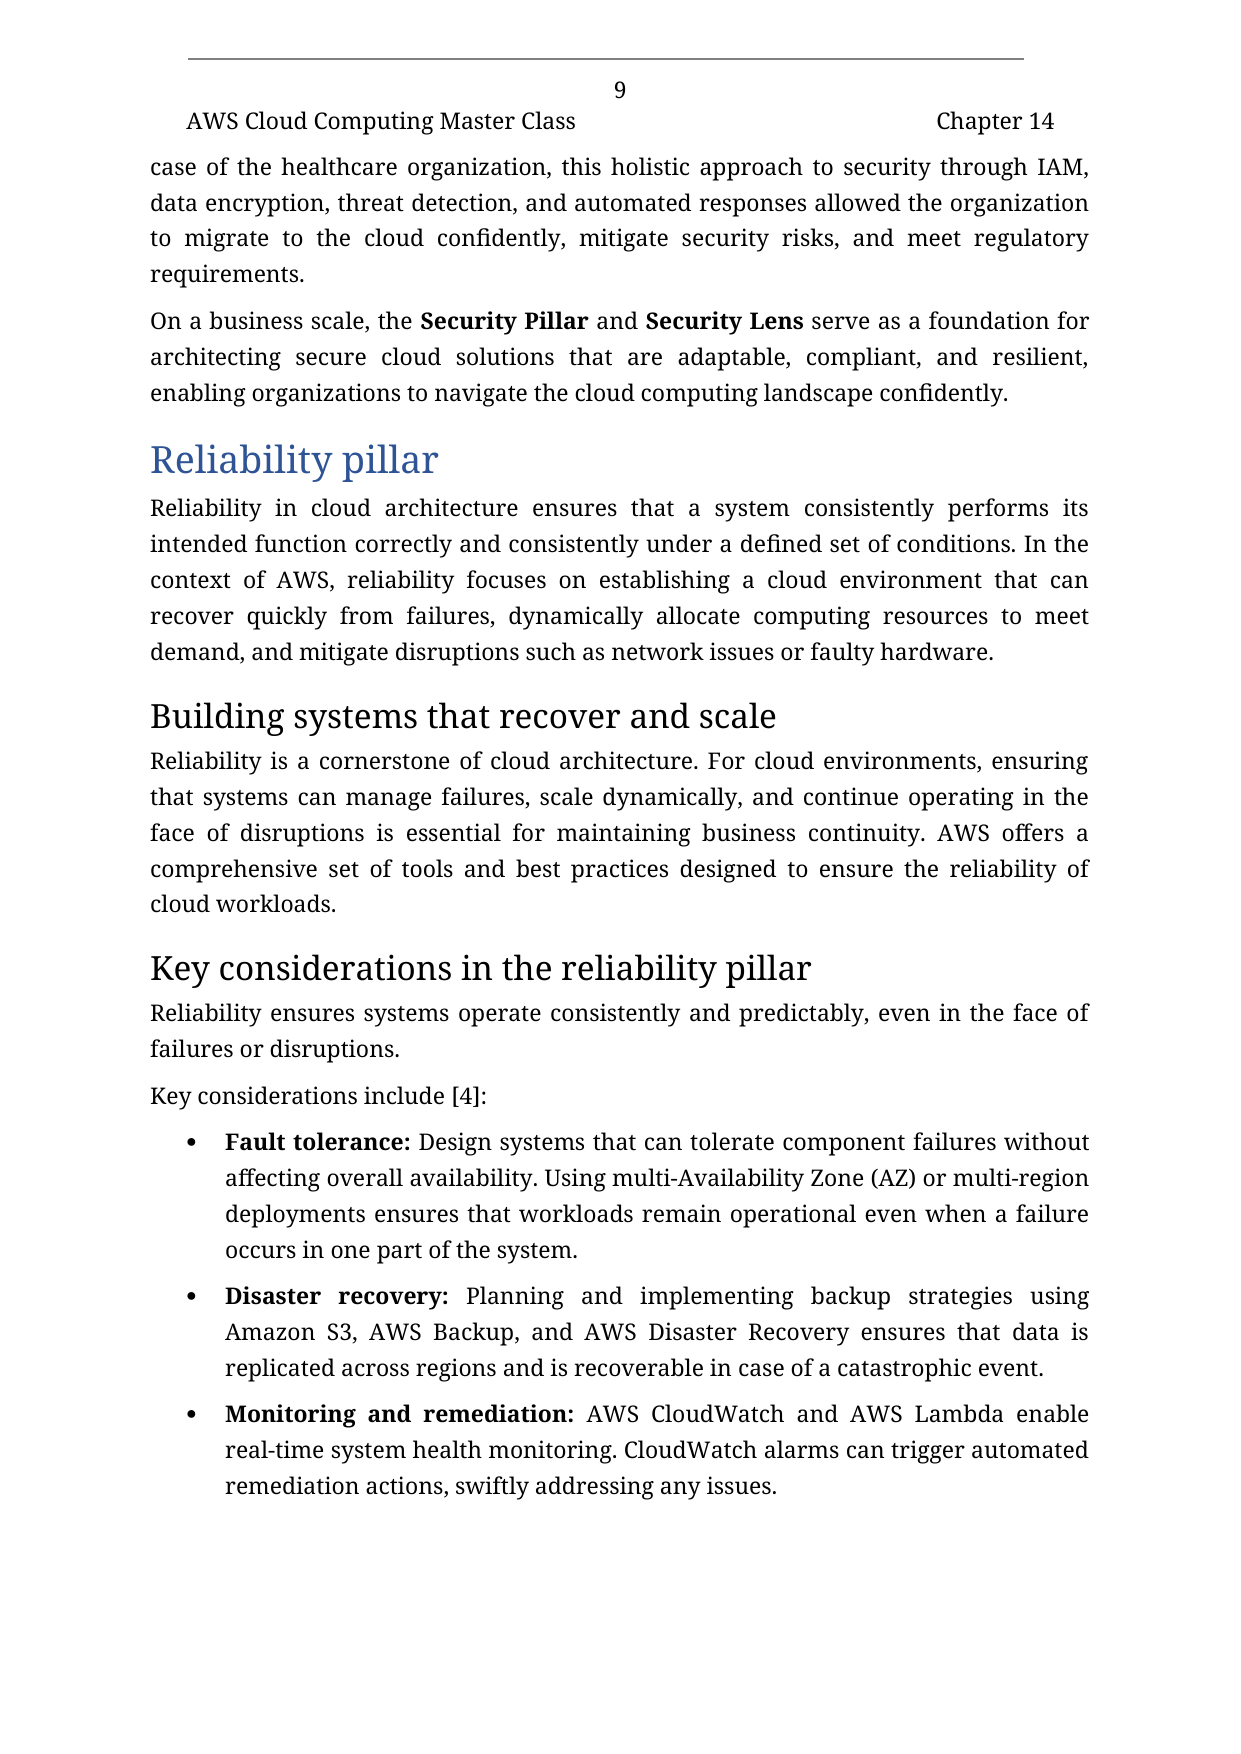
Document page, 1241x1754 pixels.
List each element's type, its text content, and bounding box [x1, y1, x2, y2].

list Fault tolerance: Design systems that can tolerate component failures without affecting overall availability. Using multi-Availability Zone (AZ) or multi-region deployments ensures that workloads remain operational even when a failure occurs in one part of the system. [187, 1126, 1090, 1265]
subtitle Building systems that recover and scale [150, 692, 1090, 738]
text Reliability ensures systems operate consistently and predictably, even in the face of failures or disruptions. [150, 997, 1090, 1064]
subtitle Reliability pillar [150, 433, 1090, 484]
list Disaster recovery: Planning and implementing backup strategies using Amazon S3, AWS Backup, and AWS Disaster Recovery ensures that data is replicated across regions and is recoverable in case of a catastrophic event. [187, 1280, 1090, 1383]
text On a business scale, the Security Pillar and Security Lens serve as a foundation for architecting secure cloud solutions that are adaptable, compliant, and resilient, enabling organizations to navigate the cloud computing landscape confidently. [150, 305, 1090, 408]
subtitle Key considerations in the reliability pillar [150, 945, 1090, 991]
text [150, 151, 1090, 289]
text Key considerations include : [150, 1080, 1090, 1111]
list Monitoring and remediation: AWS CloudWatch and AWS Lambda enable real-time system health monitoring. CloudWatch alarms can trigger automated remediation actions, swiftly addressing any issues. [187, 1398, 1090, 1502]
text Reliability in cloud architecture ensures that a system consistently performs its intended function correctly and consistently under a defined set of conditions. In the context of AWS, reliability focuses on establishing a cloud environment that can recover quickly from failures, dynamically allocate computing resources to meet demand, and mitigate disruptions such as network issues or faulty hardware. [150, 492, 1090, 667]
text Reliability is a cornerstone of cloud architecture. For cloud environments, ensuring that systems can manage failures, scale dynamically, and continue operating in the face of disruptions is essential for maintaining business continuity. AWS offers a comprehensive set of tools and best practices designed to ensure the reliability of cloud workloads. [150, 745, 1090, 920]
